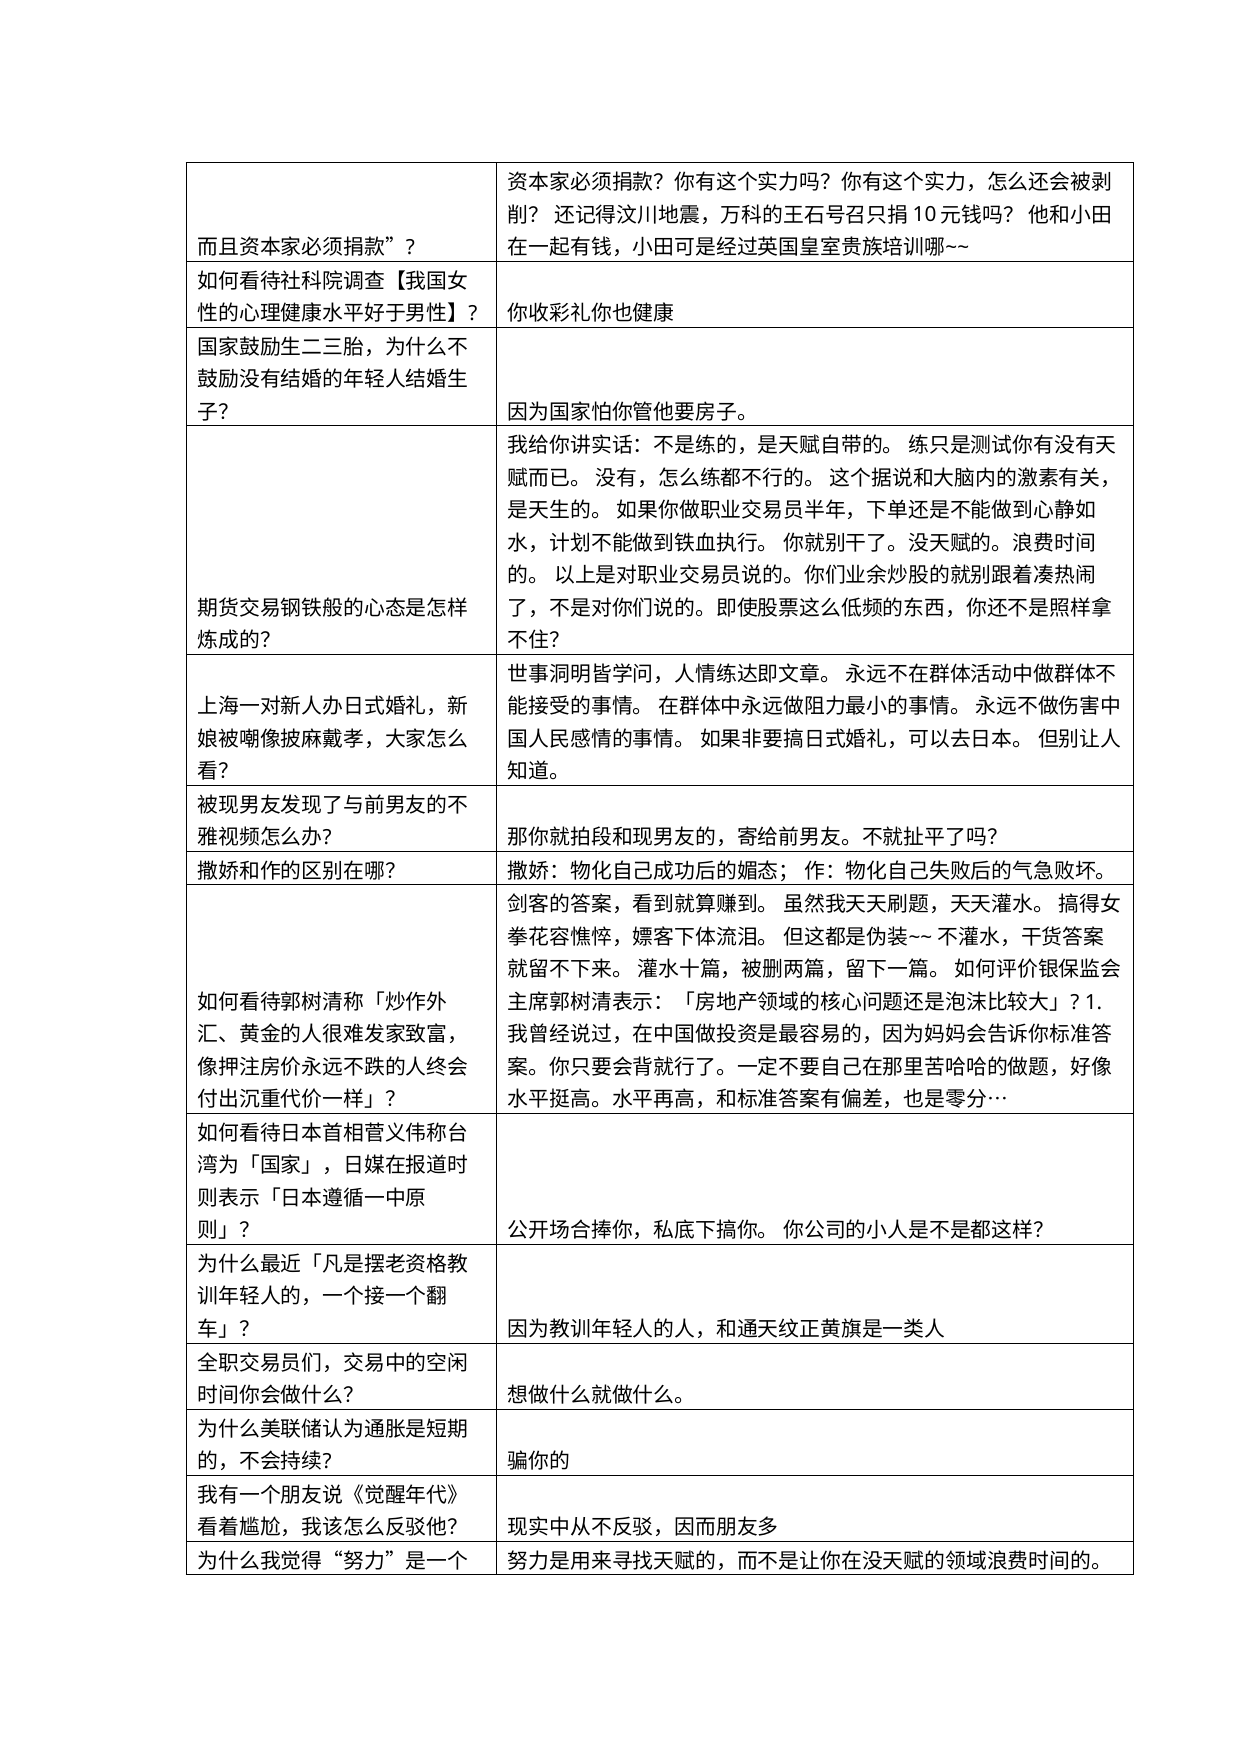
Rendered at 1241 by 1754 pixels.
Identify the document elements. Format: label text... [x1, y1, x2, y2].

table_cell 剑客的答案，看到就算赚到。 虽然我天天刷题，天天灌水。 搞得女拳花容憔悴，嫖客下体流泪。 但这都是伪装~~ 不灌水，干货答案就留不下来。 灌水十篇，被删两篇，留下一篇。 如何评价银保监会主席郭树清表示：「房地产领域的核心问题还是泡沫比较大」? 1.我曾经说过，在中国做投资是最容易的，因为妈妈会告诉你标准答案。你只要会背就行了。一定不要自己在那里苦哈哈的做题，好像水平挺高。水平再高，和标准答案有偏差，也是零分… [497, 885, 1133, 1113]
table_cell 为什么最近「凡是摆老资格教训年轻人的，一个接一个翻车」？ [187, 1245, 496, 1342]
table_cell 公开场合捧你，私底下搞你。 你公司的小人是不是都这样？ [497, 1114, 1133, 1244]
table_cell 骗你的 [497, 1410, 1133, 1474]
table_cell 那你就拍段和现男友的，寄给前男友。不就扯平了吗？ [497, 786, 1133, 851]
table_cell 想做什么就做什么。 [497, 1344, 1133, 1408]
table_cell 撒娇：物化自己成功后的媚态； 作：物化自己失败后的气急败坏。 [497, 852, 1133, 884]
table_cell 被现男友发现了与前男友的不雅视频怎么办? [187, 786, 496, 851]
table_cell 为什么我觉得“努力”是一个巨大的谎言? [187, 1542, 496, 1574]
table_cell 撒娇和作的区别在哪？ [187, 852, 496, 884]
table_cell 我给你讲实话：不是练的，是天赋自带的。 练只是测试你有没有天赋而已。 没有，怎么练都不行的。 这个据说和大脑内的激素有关，是天生的。 如果你做职业交易员半年，下单还是不能做到心静如水，计划不能做到铁血执行。 你就别干了。没天赋的。浪费时间的。 以上是对职业交易员说的。你们业余炒股的就别跟着凑热闹了，不是对你们说的。即使股票这么低频的东西，你还不是照样拿不住？ [497, 426, 1133, 654]
table_cell 为什么美联储认为通胀是短期的，不会持续? [187, 1410, 496, 1474]
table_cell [497, 163, 1133, 261]
table_cell 现实中从不反驳，因而朋友多 [497, 1476, 1133, 1541]
table_cell 如何看待日本首相菅义伟称台湾为「国家」，日媒在报道时则表示「日本遵循一中原则」？ [187, 1114, 496, 1244]
table_cell 你收彩礼你也健康 [497, 262, 1133, 327]
table_cell 全职交易员们，交易中的空闲时间你会做什么？ [187, 1344, 496, 1408]
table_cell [187, 163, 496, 261]
table_cell 世事洞明皆学问，人情练达即文章。 永远不在群体活动中做群体不能接受的事情。 在群体中永远做阻力最小的事情。 永远不做伤害中国人民感情的事情。 如果非要搞日式婚礼，可以去日本。 但别让人知道。 [497, 655, 1133, 785]
table_cell 如何看待社科院调查【我国女性的心理健康水平好于男性】? [187, 262, 496, 327]
table_cell 上海一对新人办日式婚礼，新娘被嘲像披麻戴孝，大家怎么看？ [187, 655, 496, 785]
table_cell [497, 1542, 1133, 1574]
table_cell 因为教训年轻人的人，和通天纹正黄旗是一类人 [497, 1245, 1133, 1342]
table_cell 期货交易钢铁般的心态是怎样炼成的？ [187, 426, 496, 654]
table_cell 因为国家怕你管他要房子。 [497, 328, 1133, 425]
table_cell 我有一个朋友说《觉醒年代》看着尴尬，我该怎么反驳他？ [187, 1476, 496, 1541]
table_cell 国家鼓励生二三胎，为什么不鼓励没有结婚的年轻人结婚生子？ [187, 328, 496, 425]
table_cell 如何看待郭树清称「炒作外汇、黄金的人很难发家致富，像押注房价永远不跌的人终会付出沉重代价一样」？ [187, 885, 496, 1113]
